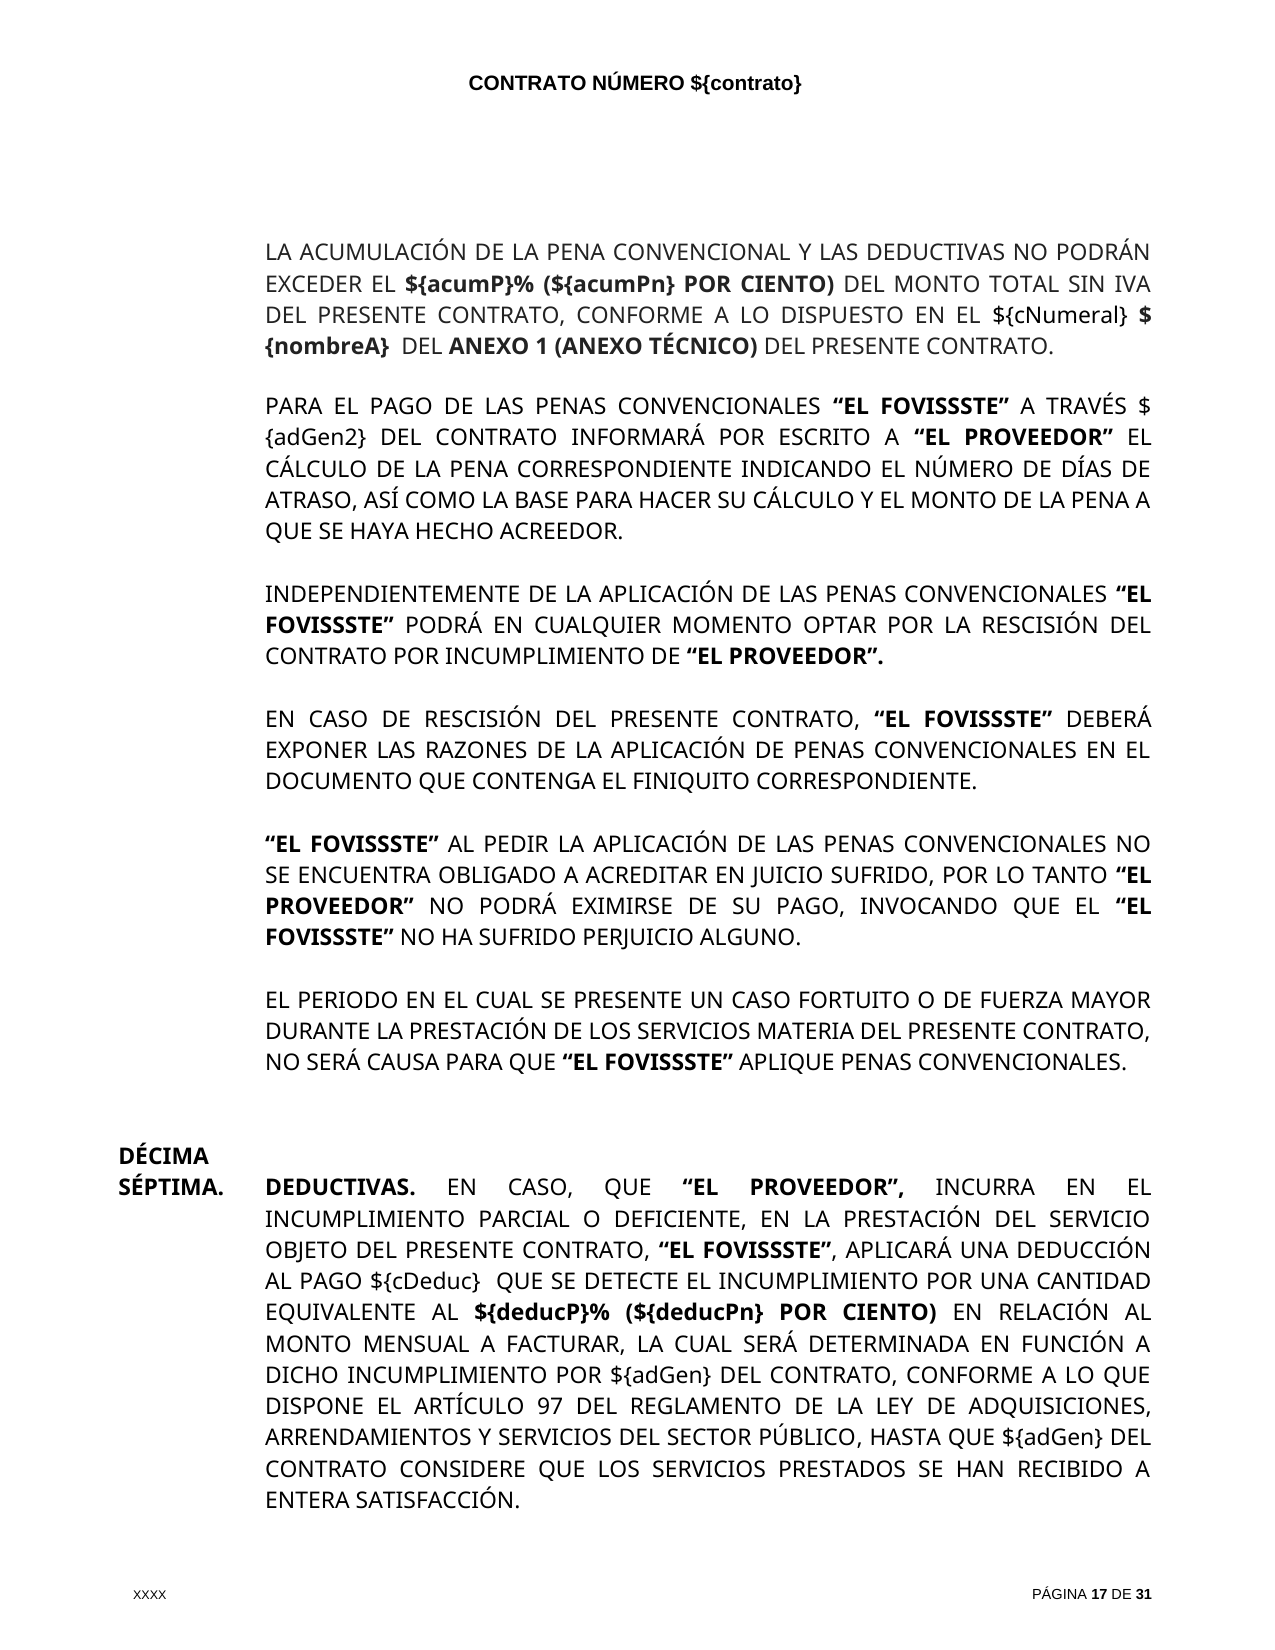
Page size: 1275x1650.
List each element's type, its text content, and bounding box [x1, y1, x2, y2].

text “EL FOVISSSTE” AL PEDIR LA APLICACIÓN DE LAS PENAS CONVENCIONALES NO SE ENCUENTRA OBLIGADO A ACREDITAR EN JUICIO SUFRIDO, POR LO TANTO “EL PROVEEDOR” NO PODRÁ EXIMIRSE DE SU PAGO, INVOCANDO QUE EL “EL FOVISSSTE” NO HA SUFRIDO PERJUICIO ALGUNO. [265, 827, 1152, 952]
text EL PERIODO EN EL CUAL SE PRESENTE UN CASO FORTUITO O DE FUERZA MAYOR DURANTE LA PRESTACIÓN DE LOS SERVICIOS MATERIA DEL PRESENTE CONTRATO, NO SERÁ CAUSA PARA QUE “EL FOVISSSTE” APLIQUE PENAS CONVENCIONALES. [265, 984, 1152, 1077]
text SÉPTIMA. DEDUCTIVAS. EN CASO, QUE “EL PROVEEDOR”, INCURRA EN EL INCUMPLIMIENTO PARCIAL O DEFICIENTE, EN LA PRESTACIÓN DEL SERVICIO OBJETO DEL PRESENTE CONTRATO, “EL FOVISSSTE”, APLICARÁ UNA DEDUCCIÓN AL PAGO ${cDeduc} QUE SE DETECTE EL INCUMPLIMIENTO POR UNA CANTIDAD EQUIVALENTE AL ${deducP}% (${deducPn} POR CIENTO) EN RELACIÓN AL MONTO MENSUAL A FACTURAR, LA CUAL SERÁ DETERMINADA EN FUNCIÓN A DICHO INCUMPLIMIENTO POR ${adGen} DEL CONTRATO, CONFORME A LO QUE DISPONE EL ARTÍCULO 97 DEL REGLAMENTO DE LA LEY DE ADQUISICIONES, ARRENDAMIENTOS Y SERVICIOS DEL SECTOR PÚBLICO, HASTA QUE ${adGen} DEL CONTRATO CONSIDERE QUE LOS SERVICIOS PRESTADOS SE HAN RECIBIDO A ENTERA SATISFACCIÓN. [118, 1171, 1152, 1515]
text DÉCIMA [118, 1140, 1152, 1171]
text EN CASO DE RESCISIÓN DEL PRESENTE CONTRATO, “EL FOVISSSTE” DEBERÁ EXPONER LAS RAZONES DE LA APLICACIÓN DE PENAS CONVENCIONALES EN EL DOCUMENTO QUE CONTENGA EL FINIQUITO CORRESPONDIENTE. [265, 702, 1152, 796]
text INDEPENDIENTEMENTE DE LA APLICACIÓN DE LAS PENAS CONVENCIONALES “EL FOVISSSTE” PODRÁ EN CUALQUIER MOMENTO OPTAR POR LA RESCISIÓN DEL CONTRATO POR INCUMPLIMIENTO DE “EL PROVEEDOR”. [265, 577, 1152, 671]
text PARA EL PAGO DE LAS PENAS CONVENCIONALES “EL FOVISSSTE” A TRAVÉS ${adGen2} DEL CONTRATO INFORMARÁ POR ESCRITO A “EL PROVEEDOR” EL CÁLCULO DE LA PENA CORRESPONDIENTE INDICANDO EL NÚMERO DE DÍAS DE ATRASO, ASÍ COMO LA BASE PARA HACER SU CÁLCULO Y EL MONTO DE LA PENA A QUE SE HAYA HECHO ACREEDOR. [265, 390, 1152, 546]
